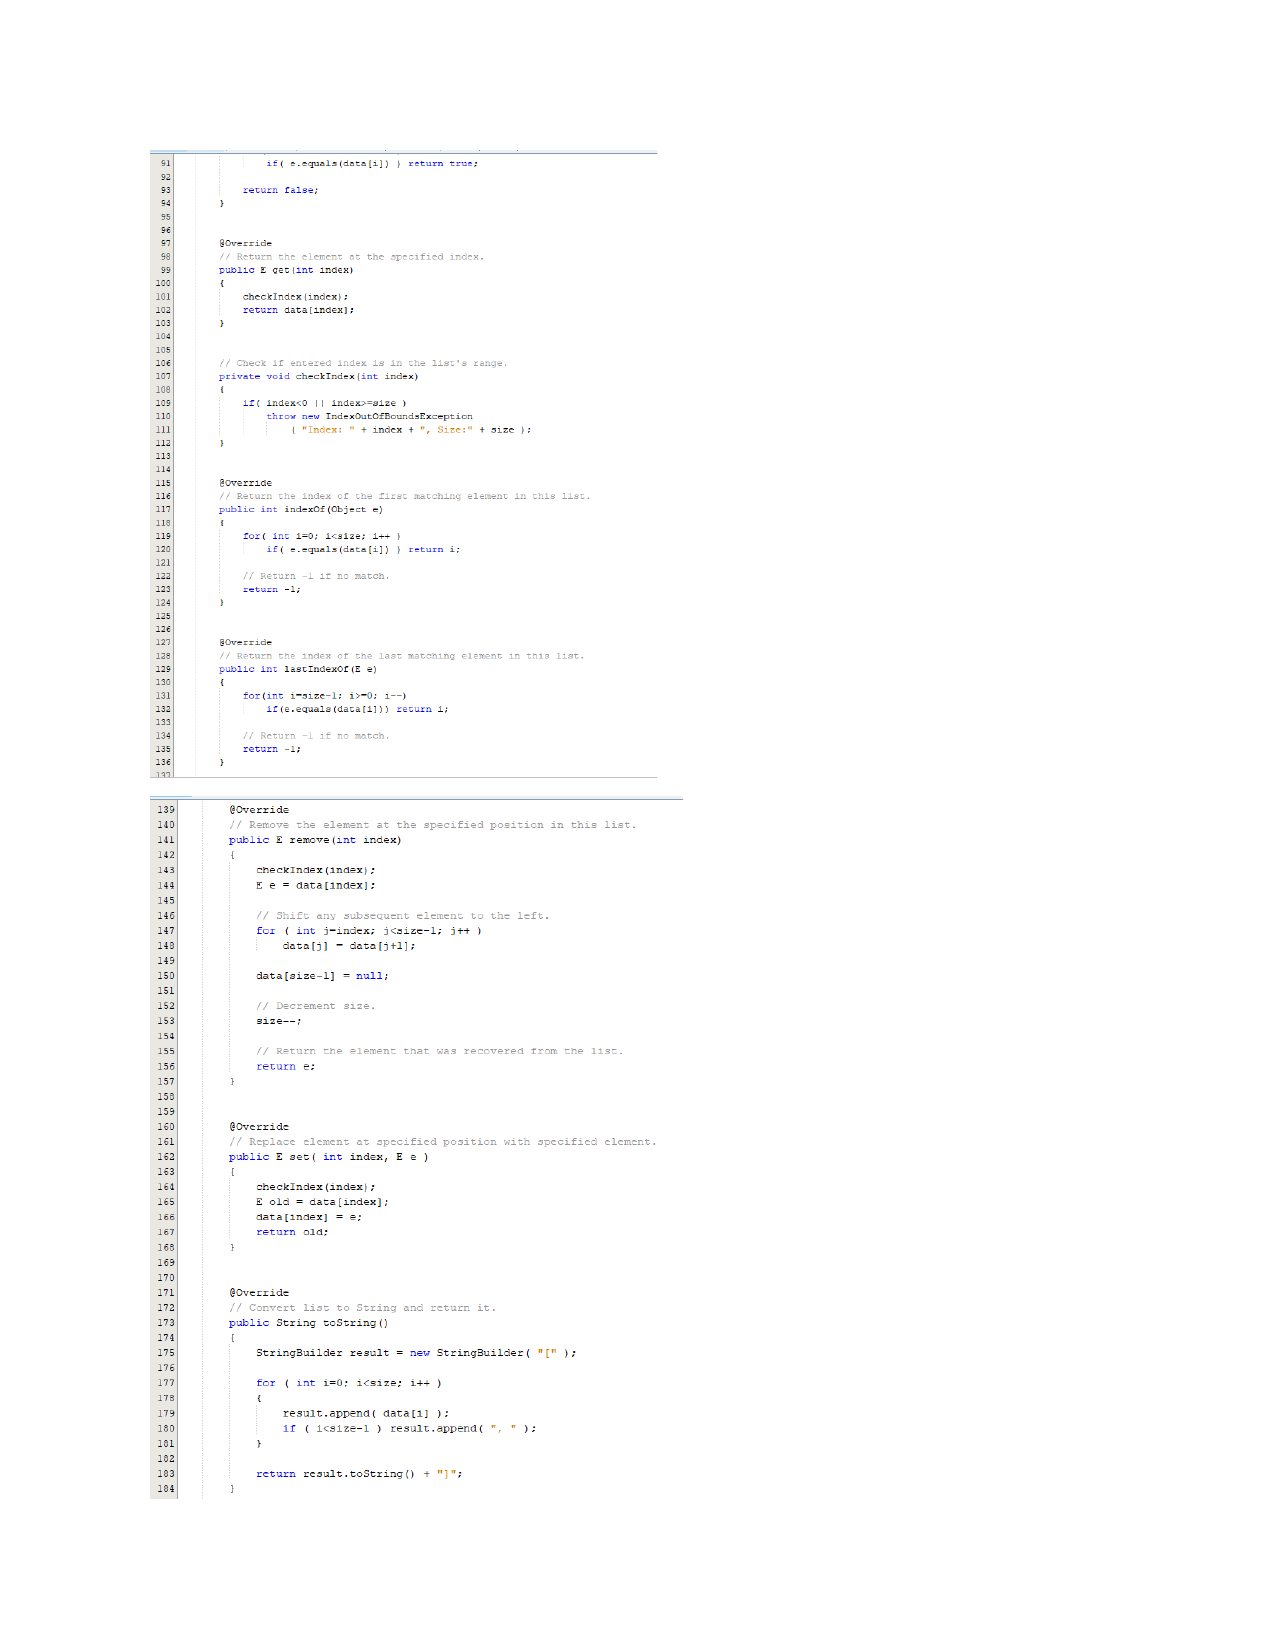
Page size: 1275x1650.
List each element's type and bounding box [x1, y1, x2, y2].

picture [150, 796, 684, 1499]
picture [150, 150, 658, 778]
